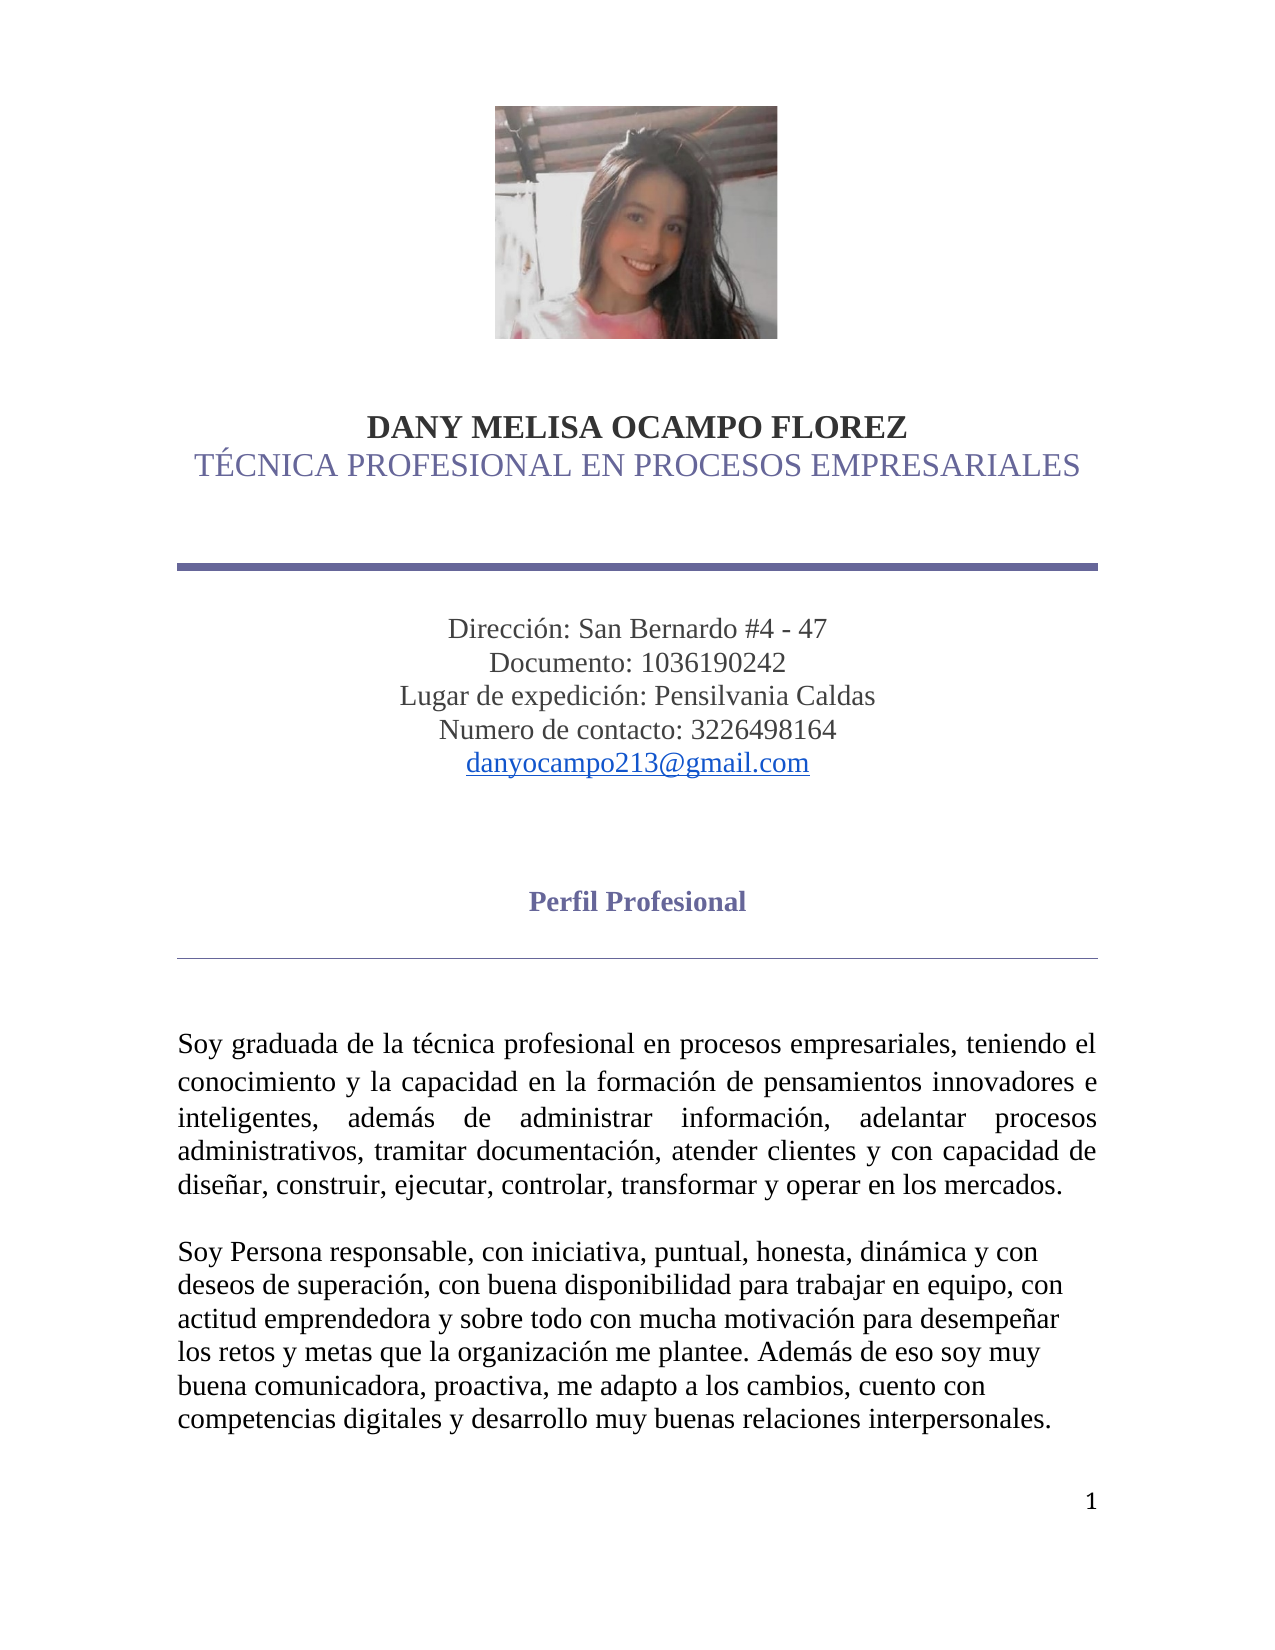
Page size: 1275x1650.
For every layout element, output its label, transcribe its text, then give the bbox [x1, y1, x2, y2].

text danyocampo213@gmail.com [177, 746, 1098, 779]
text DANY MELISA OCAMPO FLOREZ [177, 407, 1098, 446]
text Soy Persona responsable, con iniciativa, puntual, honesta, dinámica y con deseos de superación, con buena disponibilidad para trabajar en equipo, con actitud emprendedora y sobre todo con mucha motivación para desempeñar los retos y metas que la organización me plantee. Además de eso soy muy buena comunicadora, proactiva, me adapto a los cambios, cuento con competencias digitales y desarrollo muy buenas relaciones interpersonales. [177, 1234, 1098, 1435]
picture [495, 106, 778, 339]
text Numero de contacto: 3226498164 [177, 712, 1098, 746]
text Perfil Profesional [177, 884, 1098, 918]
text Lugar de expedición: Pensilvania Caldas [177, 678, 1098, 712]
text Soy graduada de la técnica profesional en procesos empresariales, teniendo el conocimiento y la capacidad en la formación de pensamientos innovadores e inteligentes, además de administrar información, adelantar procesos administrativos, tramitar documentación, atender clientes y con capacidad de diseñar, construir, ejecutar, controlar, transformar y operar en los mercados. [177, 1027, 1098, 1200]
text TÉCNICA PROFESIONAL EN PROCESOS EMPRESARIALES [177, 446, 1098, 484]
text Documento: 1036190242 [177, 645, 1098, 678]
text Dirección: San Bernardo #4 - 47 [177, 611, 1098, 645]
